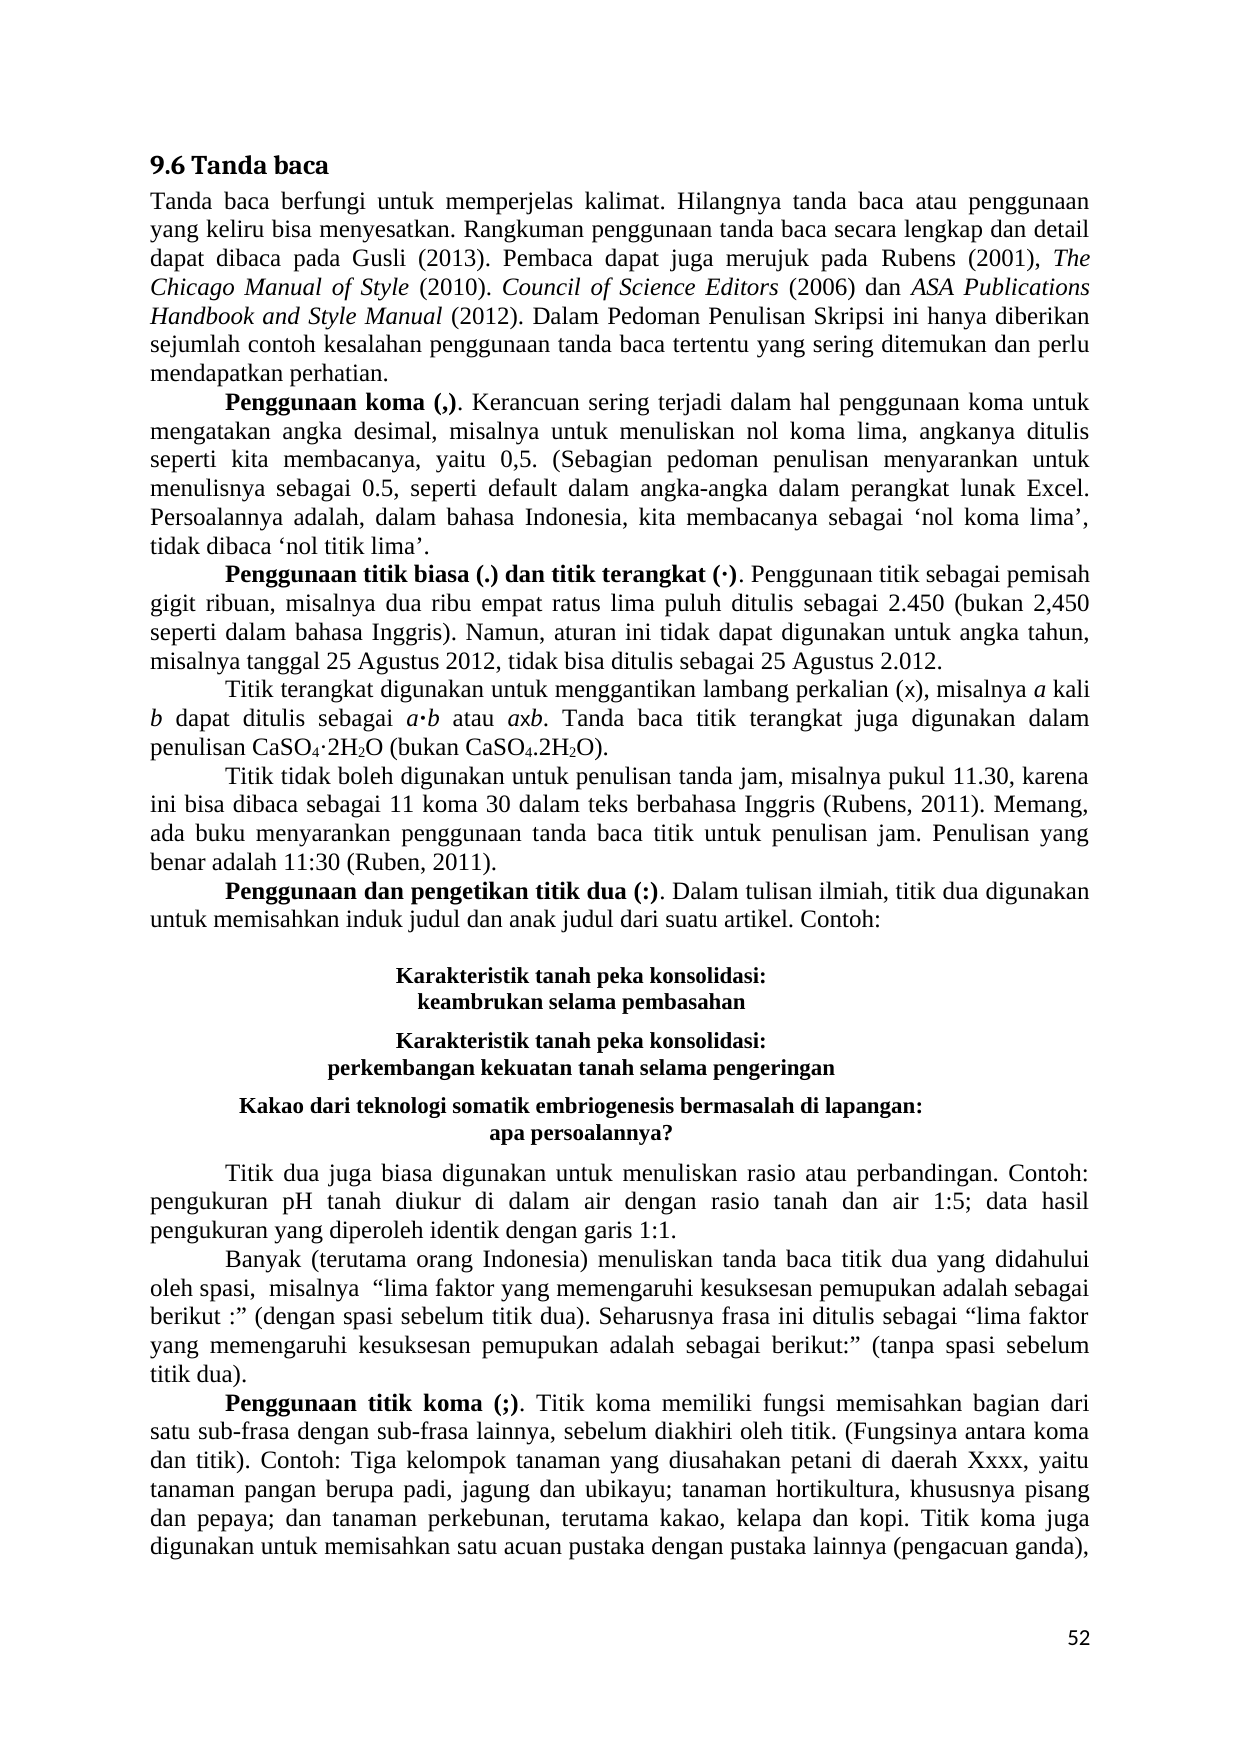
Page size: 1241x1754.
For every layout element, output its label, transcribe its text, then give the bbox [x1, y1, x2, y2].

text Titik dua juga biasa digunakan untuk menuliskan rasio atau perbandingan. Contoh: pengukuran pH tanah diukur di dalam air dengan rasio tanah dan air 1:5; data hasil pengukuran yang diperoleh identik dengan garis 1:1. [150, 1158, 1090, 1244]
text perkembangan kekuatan tanah selama pengeringan [234, 1053, 928, 1080]
text Karakteristik tanah peka konsolidasi: [234, 1027, 928, 1053]
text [150, 1388, 1090, 1560]
text Banyak (terutama orang Indonesia) menuliskan tanda baca titik dua yang didahului oleh spasi, misalnya “lima faktor yang memengaruhi kesuksesan pemupukan adalah sebagai berikut :” (dengan spasi sebelum titik dua). Seharusnya frasa ini ditulis sebagai “lima faktor yang memengaruhi kesuksesan pemupukan adalah sebagai berikut:” (tanpa spasi sebelum titik dua). [150, 1244, 1090, 1388]
text Penggunaan dan pengetikan titik dua (:). Dalam tulisan ilmiah, titik dua digunakan untuk memisahkan induk judul dan anak judul dari suatu artikel. Contoh: [150, 876, 1090, 933]
text Tanda baca berfungi untuk memperjelas kalimat. Hilangnya tanda baca atau penggunaan yang keliru bisa menyesatkan. Rangkuman penggunaan tanda baca secara lengkap dan detail dapat dibaca pada Gusli (2013). Pembaca dapat juga merujuk pada Rubens (2001), The Chicago Manual of Style (2010). Council of Science Editors (2006) dan ASA Publications Handbook and Style Manual (2012). Dalam Pedoman Penulisan Skripsi ini hanya diberikan sejumlah contoh kesalahan penggunaan tanda baca tertentu yang sering ditemukan dan perlu mendapatkan perhatian. [150, 186, 1090, 387]
subtitle 9.6 Tanda baca [150, 150, 1090, 181]
text apa persoalannya? [234, 1119, 928, 1145]
text Karakteristik tanah peka konsolidasi: [234, 962, 928, 988]
text Titik terangkat digunakan untuk menggantikan lambang perkalian (x), misalnya a kali b dapat ditulis sebagai a·b atau axb. Tanda baca titik terangkat juga digunakan dalam penulisan CaSO4·2H2O (bukan CaSO4.2H2O). [150, 674, 1090, 761]
text Kakao dari teknologi somatik embriogenesis bermasalah di lapangan: [234, 1092, 928, 1119]
text Penggunaan titik biasa (.) dan titik terangkat (·). Penggunaan titik sebagai pemisah gigit ribuan, misalnya dua ribu empat ratus lima puluh ditulis sebagai 2.450 (bukan 2,450 seperti dalam bahasa Inggris). Namun, aturan ini tidak dapat digunakan untuk angka tahun, misalnya tanggal 25 Agustus 2012, tidak bisa ditulis sebagai 25 Agustus 2.012. [150, 559, 1090, 674]
text keambrukan selama pembasahan [234, 988, 928, 1015]
text Titik tidak boleh digunakan untuk penulisan tanda jam, misalnya pukul 11.30, karena ini bisa dibaca sebagai 11 koma 30 dalam teks berbahasa Inggris (Rubens, 2011). Memang, ada buku menyarankan penggunaan tanda baca titik untuk penulisan jam. Penulisan yang benar adalah 11:30 (Ruben, 2011). [150, 761, 1090, 876]
text Penggunaan koma (,). Kerancuan sering terjadi dalam hal penggunaan koma untuk mengatakan angka desimal, misalnya untuk menuliskan nol koma lima, angkanya ditulis seperti kita membacanya, yaitu 0,5. (Sebagian pedoman penulisan menyarankan untuk menulisnya sebagai 0.5, seperti default dalam angka-angka dalam perangkat lunak Excel. Persoalannya adalah, dalam bahasa Indonesia, kita membacanya sebagai ‘nol koma lima’, tidak dibaca ‘nol titik lima’. [150, 387, 1090, 559]
